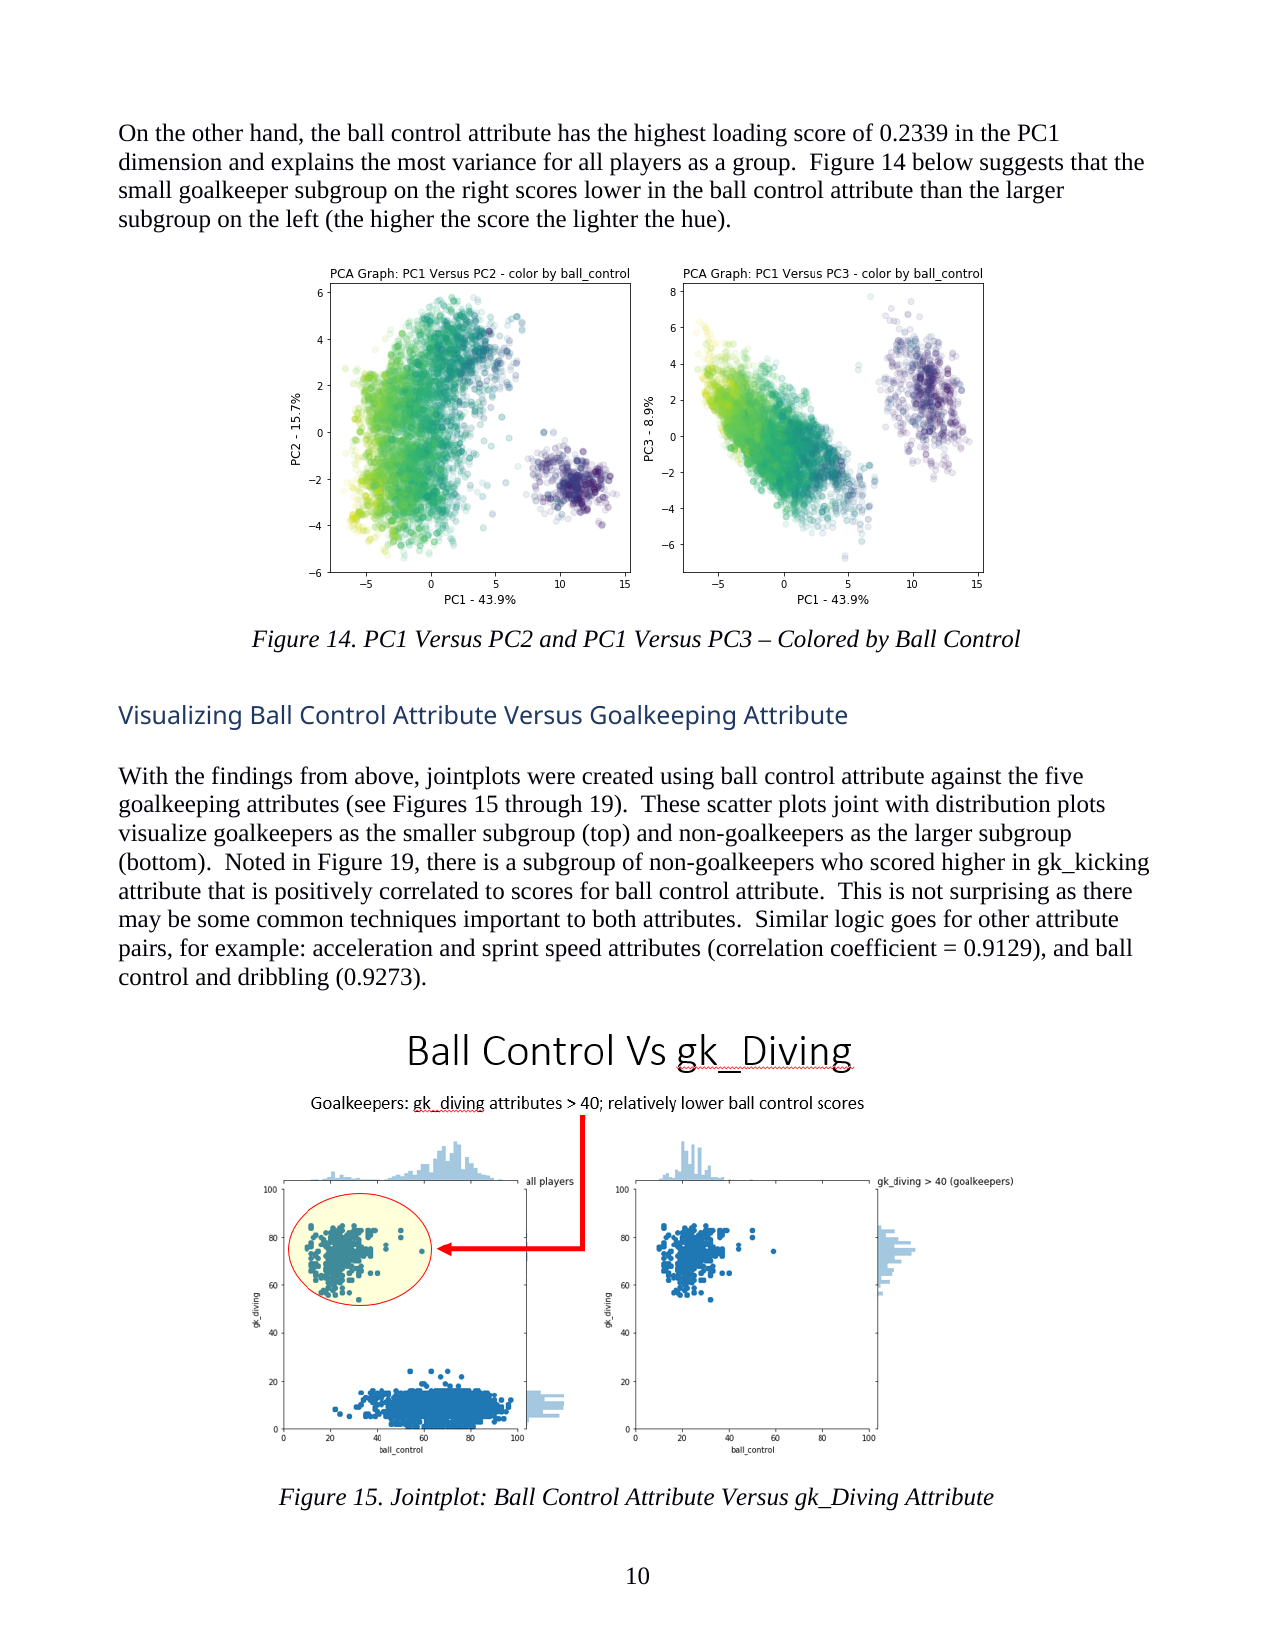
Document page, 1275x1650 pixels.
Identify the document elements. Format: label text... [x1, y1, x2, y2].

subtitle Visualizing Ball Control Attribute Versus Goalkeeping Attribute [118, 698, 1157, 732]
text Figure 15. Jointplot: Ball Control Attribute Versus gk_Diving Attribute [118, 1482, 1157, 1511]
picture [234, 1019, 1041, 1470]
text On the other hand, the ball control attribute has the highest loading score of 0.2339 in the PC1 dimension and explains the most variance for all players as a group. Figure 14 below suggests that the small goalkeeper subgroup on the right scores lower in the ball control attribute than the larger subgroup on the left (the higher the score the lighter the hue). [118, 118, 1157, 233]
text With the findings from above, jointplots were created using ball control attribute against the five goalkeeping attributes (see Figures 15 through 19). These scatter plots joint with distribution plots visualize goalkeepers as the smaller subgroup (top) and non-goalkeepers as the larger subgroup (bottom). Noted in Figure 19, there is a subgroup of non-goalkeepers who scored higher in gk_kicking attribute that is positively correlated to scores for ball control attribute. This is not surprising as there may be some common techniques important to both attributes. Similar logic goes for other attribute pairs, for example: acceleration and sprint speed attributes (correlation coefficient = 0.9129), and ball control and dribbling (0.9273). [118, 761, 1157, 991]
picture [284, 261, 992, 612]
text Figure 14. PC1 Versus PC2 and PC1 Versus PC3 – Colored by Ball Control [118, 624, 1157, 653]
